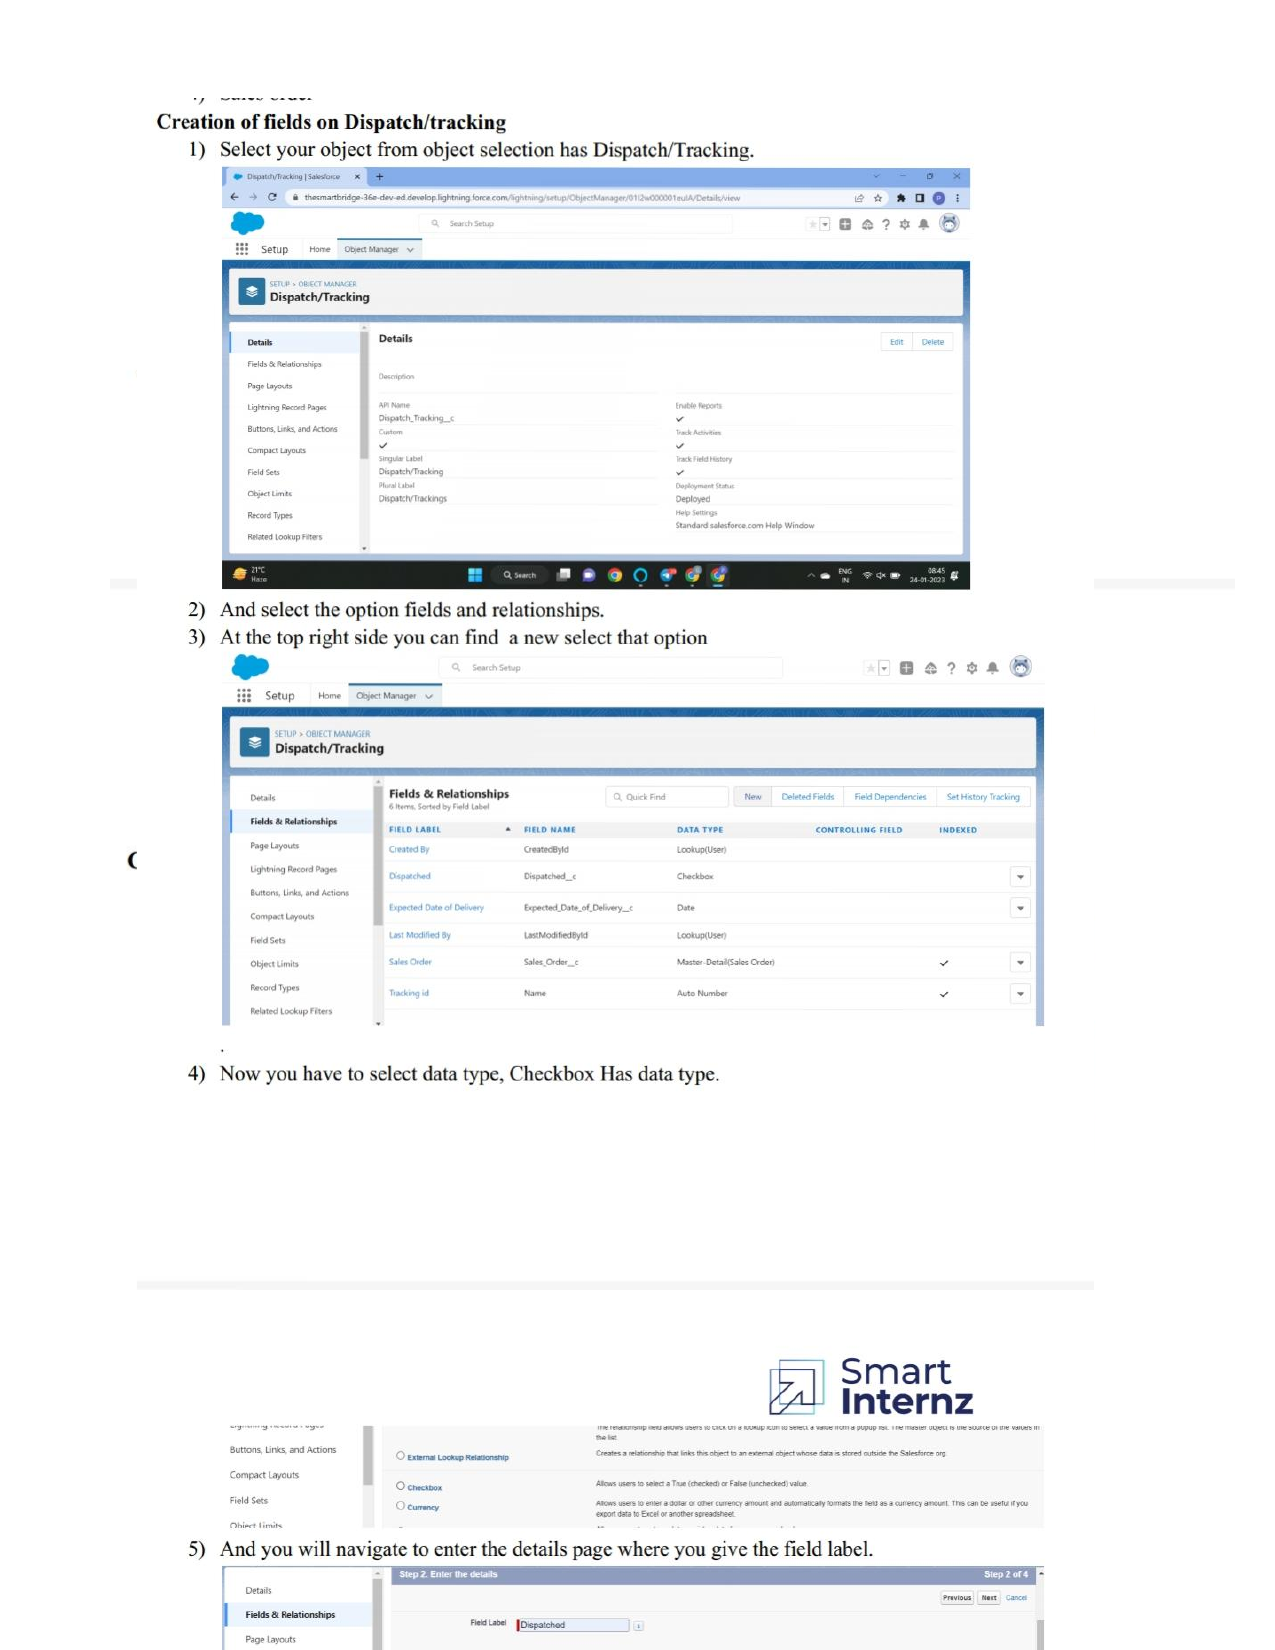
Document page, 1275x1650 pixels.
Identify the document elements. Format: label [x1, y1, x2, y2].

picture [110, 98, 1235, 1650]
